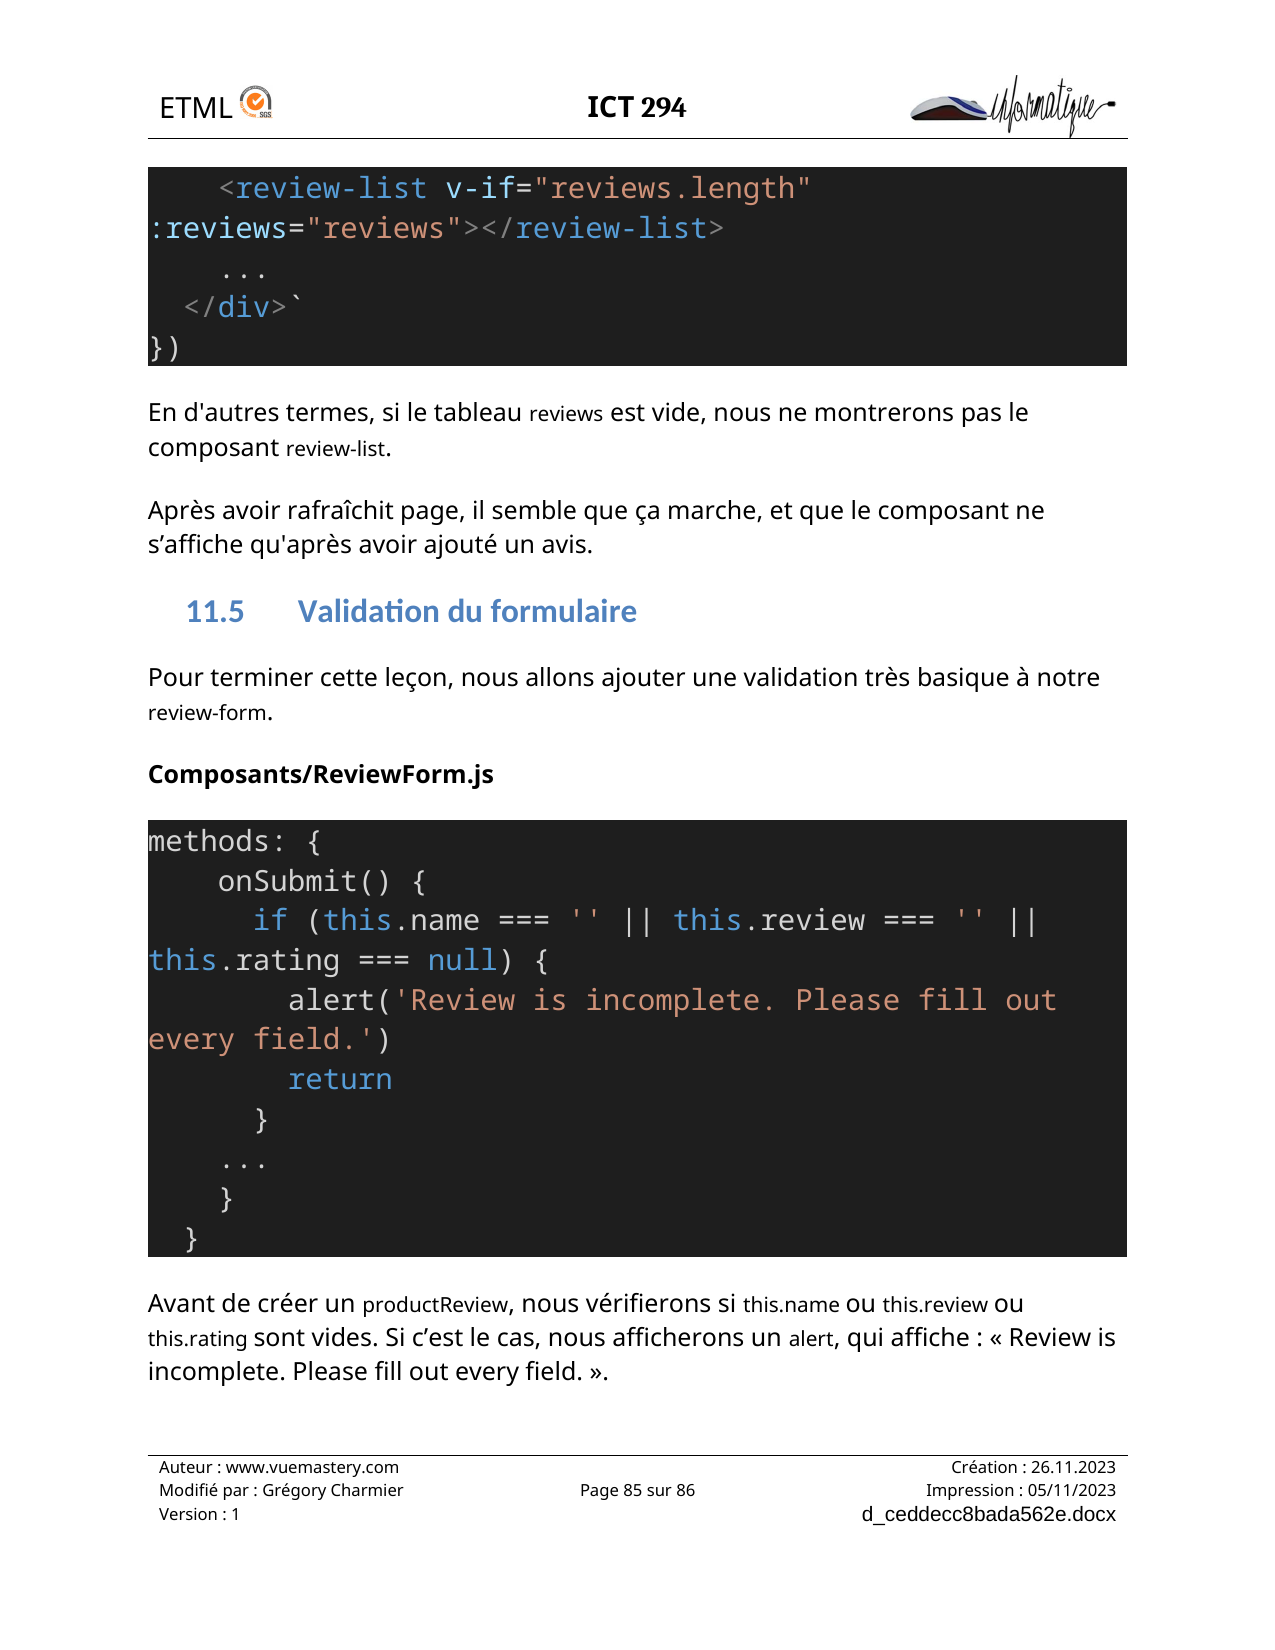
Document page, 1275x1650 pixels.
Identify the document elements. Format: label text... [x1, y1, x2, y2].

text ... [148, 247, 1127, 287]
picture [910, 75, 1117, 138]
picture [239, 85, 273, 119]
text methods: { [148, 820, 1127, 860]
text onSubmit() { [148, 860, 1127, 899]
text ... [148, 1138, 1127, 1177]
text if (this.name === '' || this.review === '' || this.rating === null) { [148, 899, 1127, 979]
text En d'autres termes, si le tableau reviews est vide, nous ne montrerons pas le composant review-list. [148, 395, 1127, 463]
text }) [148, 326, 1127, 366]
text <review-list v-if="reviews.length" :reviews="reviews"></review-list> [148, 167, 1127, 247]
text } [148, 1217, 1127, 1257]
subtitle Validation du formulaire [185, 590, 1127, 630]
text Avant de créer un productReview, nous vérifierons si this.name ou this.review ou this.rating sont vides. Si c’est le cas, nous afficherons un alert, qui affiche : « Review is incomplete. Please fill out every field. ». [148, 1286, 1127, 1388]
text return [148, 1058, 1127, 1098]
text </div>` [148, 287, 1127, 326]
text Après avoir rafraîchit page, il semble que ça marche, et que le composant ne s’affiche qu'après avoir ajouté un avis. [148, 492, 1127, 561]
text } [148, 1098, 1127, 1138]
text Pour terminer cette leçon, nous allons ajouter une validation très basique à notre review-form. [148, 659, 1127, 728]
text Composants/ReviewForm.js [148, 757, 1127, 791]
text } [148, 1177, 1127, 1217]
text alert('Review is incomplete. Please fill out every field.') [148, 979, 1127, 1058]
